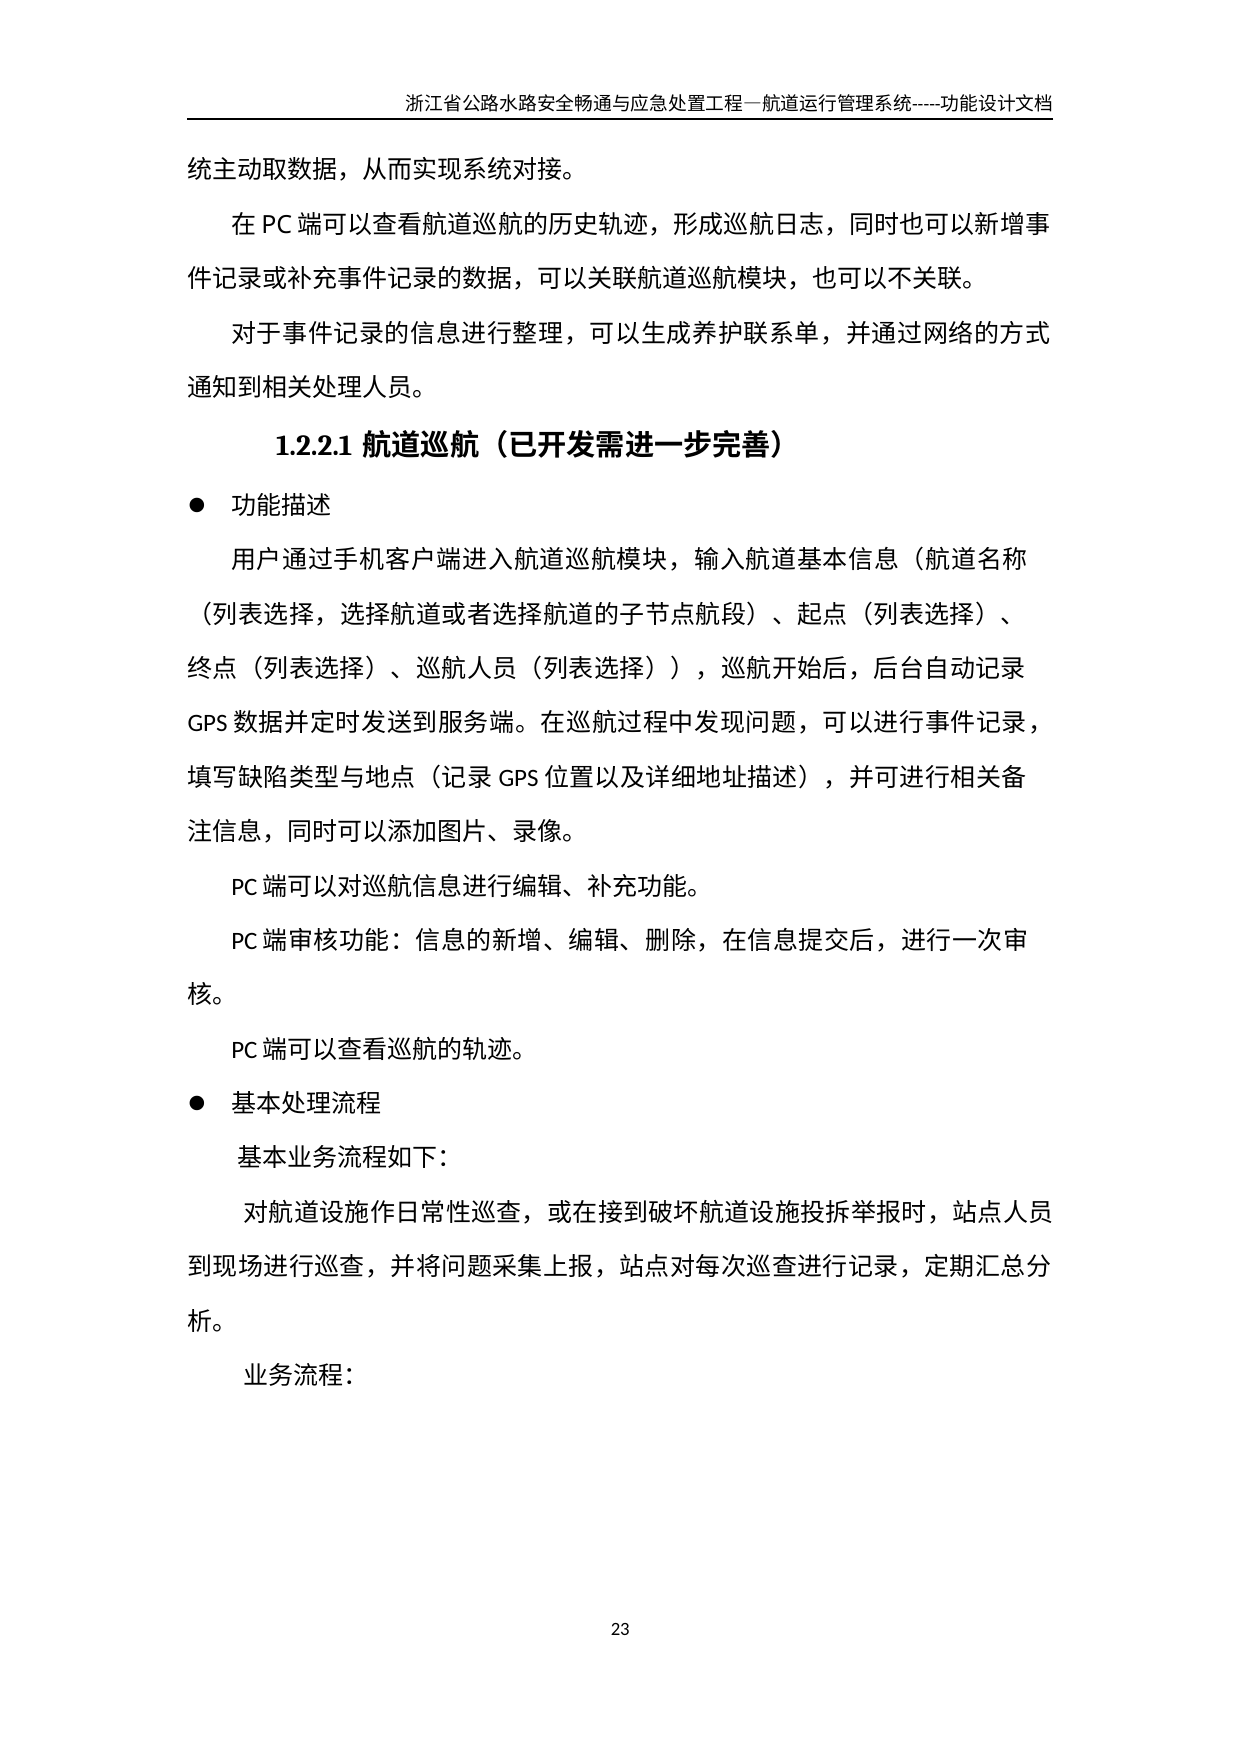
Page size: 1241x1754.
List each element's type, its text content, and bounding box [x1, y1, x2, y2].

text 业务流程： [187, 1355, 1053, 1392]
list 基本业务流程如下： [187, 1138, 1053, 1174]
list 基本处理流程 [187, 1083, 1053, 1120]
subtitle 航道巡航（已开发需进一步完善） [276, 422, 1053, 464]
text PC端可以查看巡航的轨迹。 [187, 1029, 1028, 1065]
text 用户通过手机客户端进入航道巡航模块，输入航道基本信息（航道名称（列表选择，选择航道或者选择航道的子节点航段）、起点（列表选择）、终点（列表选择）、巡航人员（列表选择）），巡航开始后，后台自动记录GPS数据并定时发送到服务端。在巡航过程中发现问题，可以进行事件记录，填写缺陷类型与地点（记录GPS位置以及详细地址描述），并可进行相关备注信息，同时可以添加图片、录像。 [187, 540, 1028, 848]
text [187, 150, 1053, 186]
text 在PC端可以查看航道巡航的历史轨迹，形成巡航日志，同时也可以新增事件记录或补充事件记录的数据，可以关联航道巡航模块，也可以不关联。 [187, 204, 1053, 295]
text PC端审核功能：信息的新增、编辑、删除，在信息提交后，进行一次审核。 [187, 920, 1028, 1011]
text 对航道设施作日常性巡查，或在接到破坏航道设施投拆举报时，站点人员到现场进行巡查，并将问题采集上报，站点对每次巡查进行记录，定期汇总分析。 [187, 1192, 1053, 1337]
text 对于事件记录的信息进行整理，可以生成养护联系单，并通过网络的方式通知到相关处理人员。 [187, 313, 1053, 404]
list 功能描述 [187, 485, 1053, 522]
text PC端可以对巡航信息进行编辑、补充功能。 [187, 866, 1028, 902]
